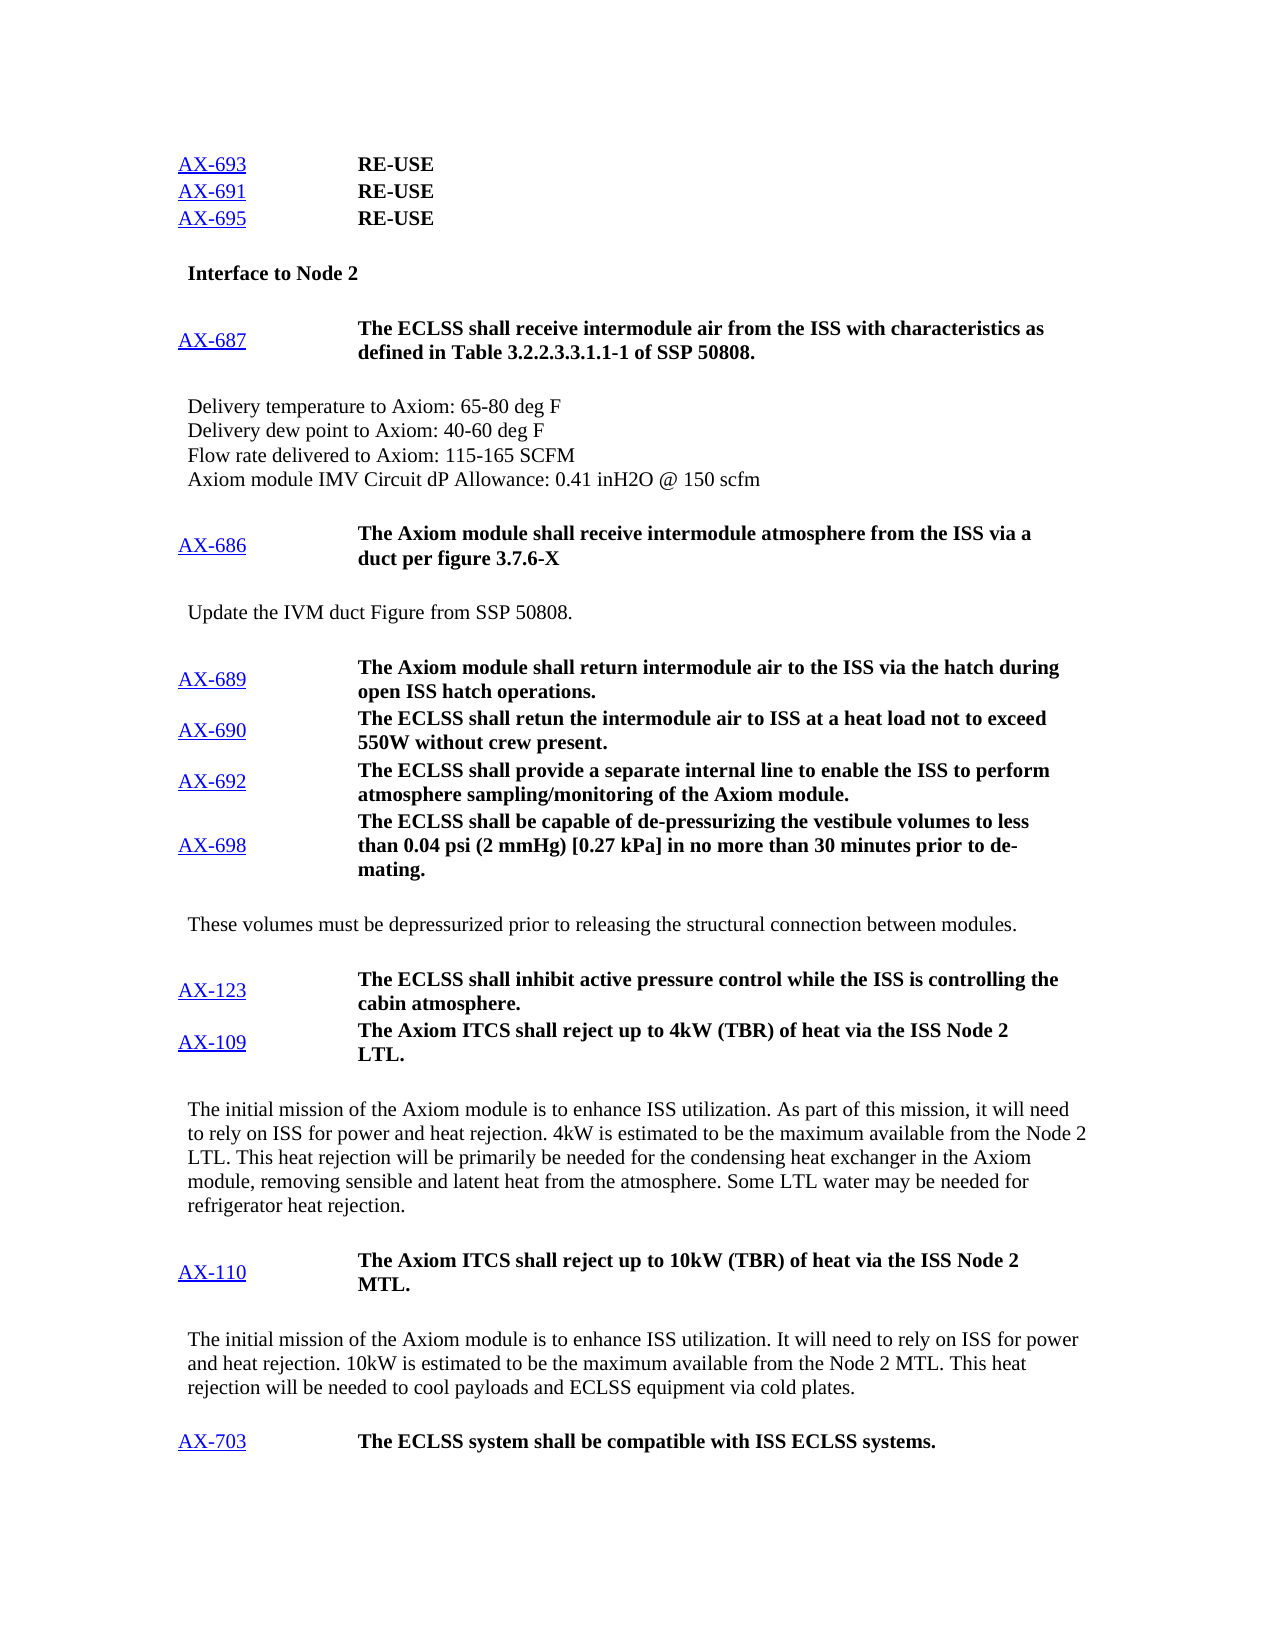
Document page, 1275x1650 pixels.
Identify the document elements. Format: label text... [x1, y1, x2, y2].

text These volumes must be depressurized prior to releasing the structural connection between modules. [187, 912, 1087, 936]
text The initial mission of the Axiom module is to enhance ISS utilization. As part of this mission, it will need to rely on ISS for power and heat rejection. 4kW is estimated to be the maximum available from the Node 2 LTL. This heat rejection will be primarily be needed for the condensing heat exchanger in the Axiom module, removing sensible and latent heat from the atmosphere. Some LTL water may be needed for refrigerator heat rejection. [187, 1097, 1087, 1217]
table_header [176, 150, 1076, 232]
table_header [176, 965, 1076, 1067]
text Delivery temperature to Axiom: 65-80 deg F Delivery dew point to Axiom: 40-60 deg F Flow rate delivered to Axiom: 115-165 SCFM Axiom module IMV Circuit dP Allowance: 0.41 inH2O @ 150 scfm [187, 394, 1087, 491]
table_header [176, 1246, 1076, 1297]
text The initial mission of the Axiom module is to enhance ISS utilization. It will need to rely on ISS for power and heat rejection. 10kW is estimated to be the maximum available from the Node 2 MTL. This heat rejection will be needed to cool payloads and ECLSS equipment via cold plates. [187, 1326, 1087, 1399]
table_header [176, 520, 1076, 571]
subtitle Interface to Node 2 [187, 261, 1087, 285]
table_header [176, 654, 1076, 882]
text Update the IVM duct Figure from SSP 50808. [187, 600, 1087, 624]
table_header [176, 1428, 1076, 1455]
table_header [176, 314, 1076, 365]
